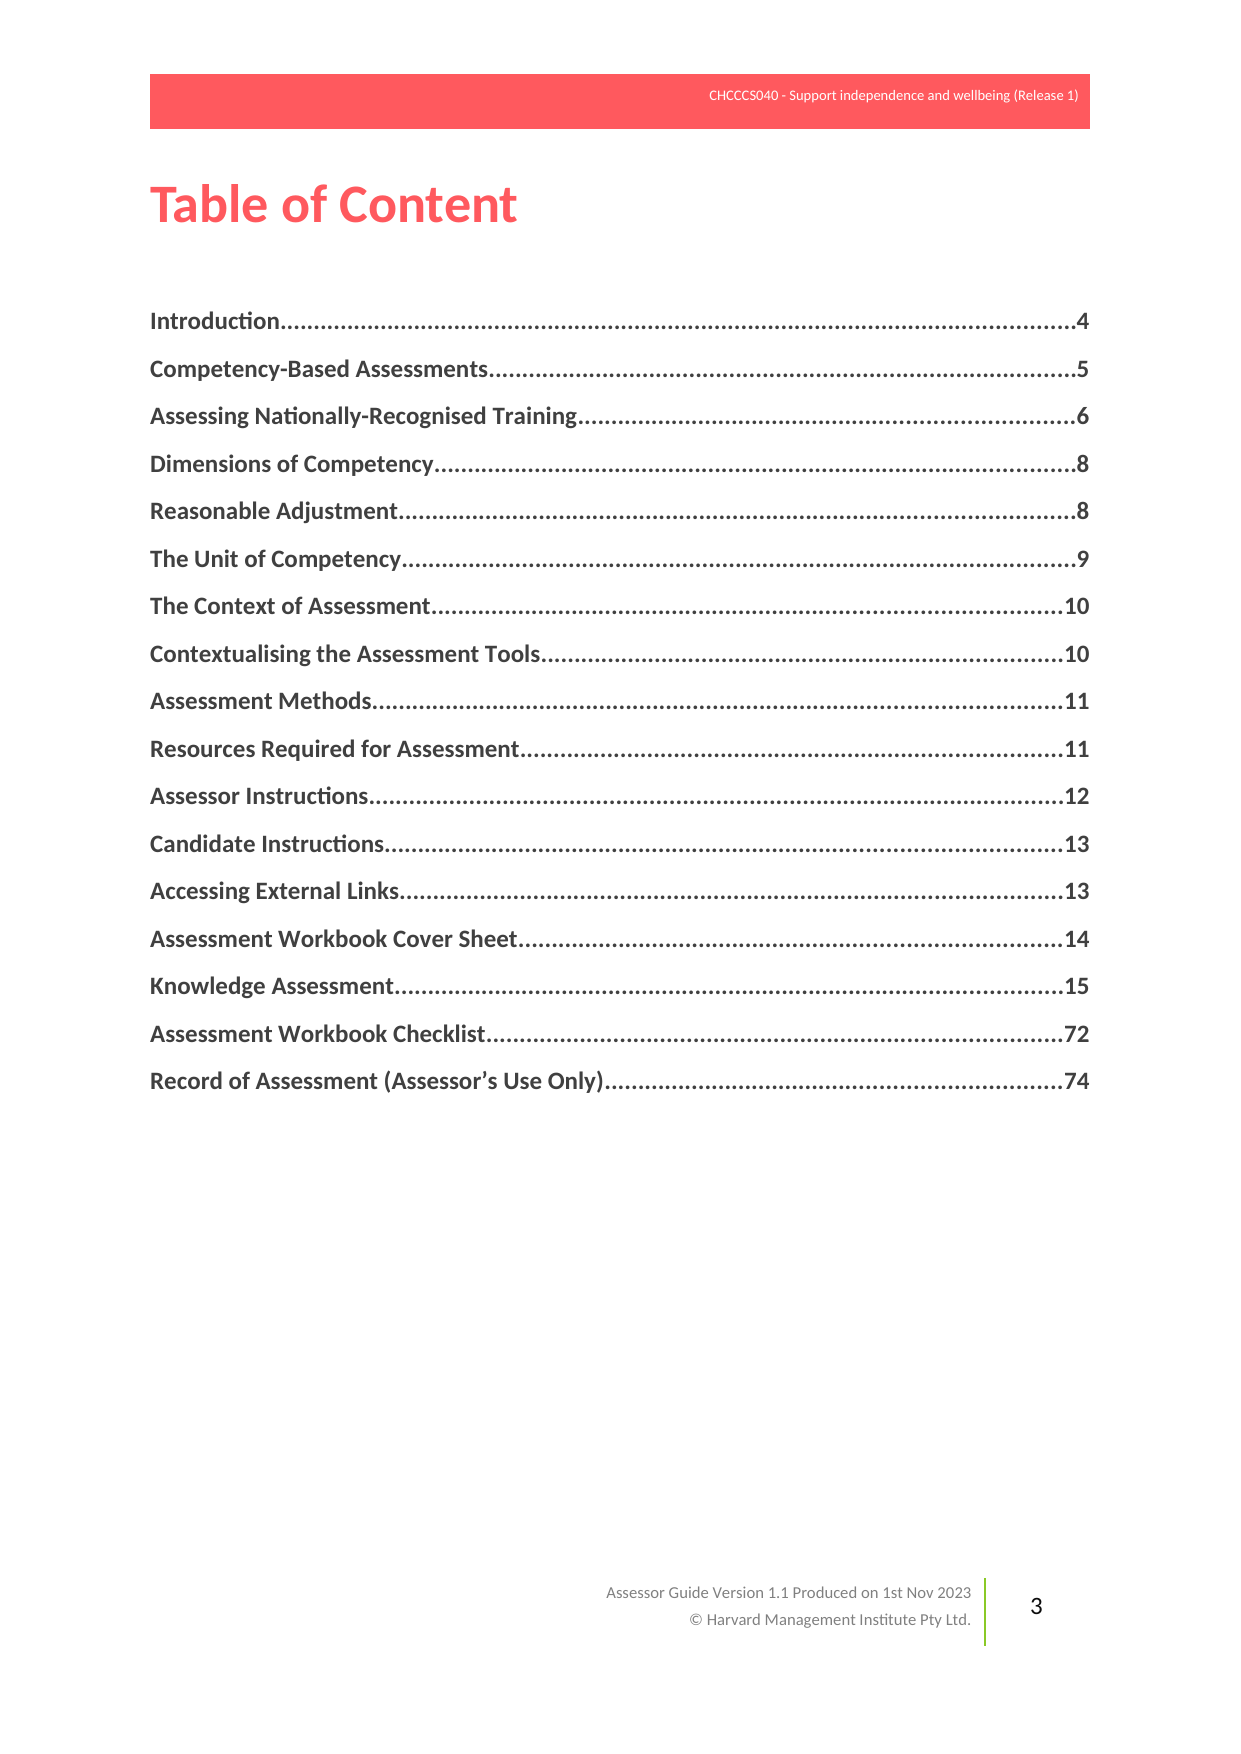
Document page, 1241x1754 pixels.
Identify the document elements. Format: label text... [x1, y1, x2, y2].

subtitle Table of Content [150, 169, 1090, 236]
